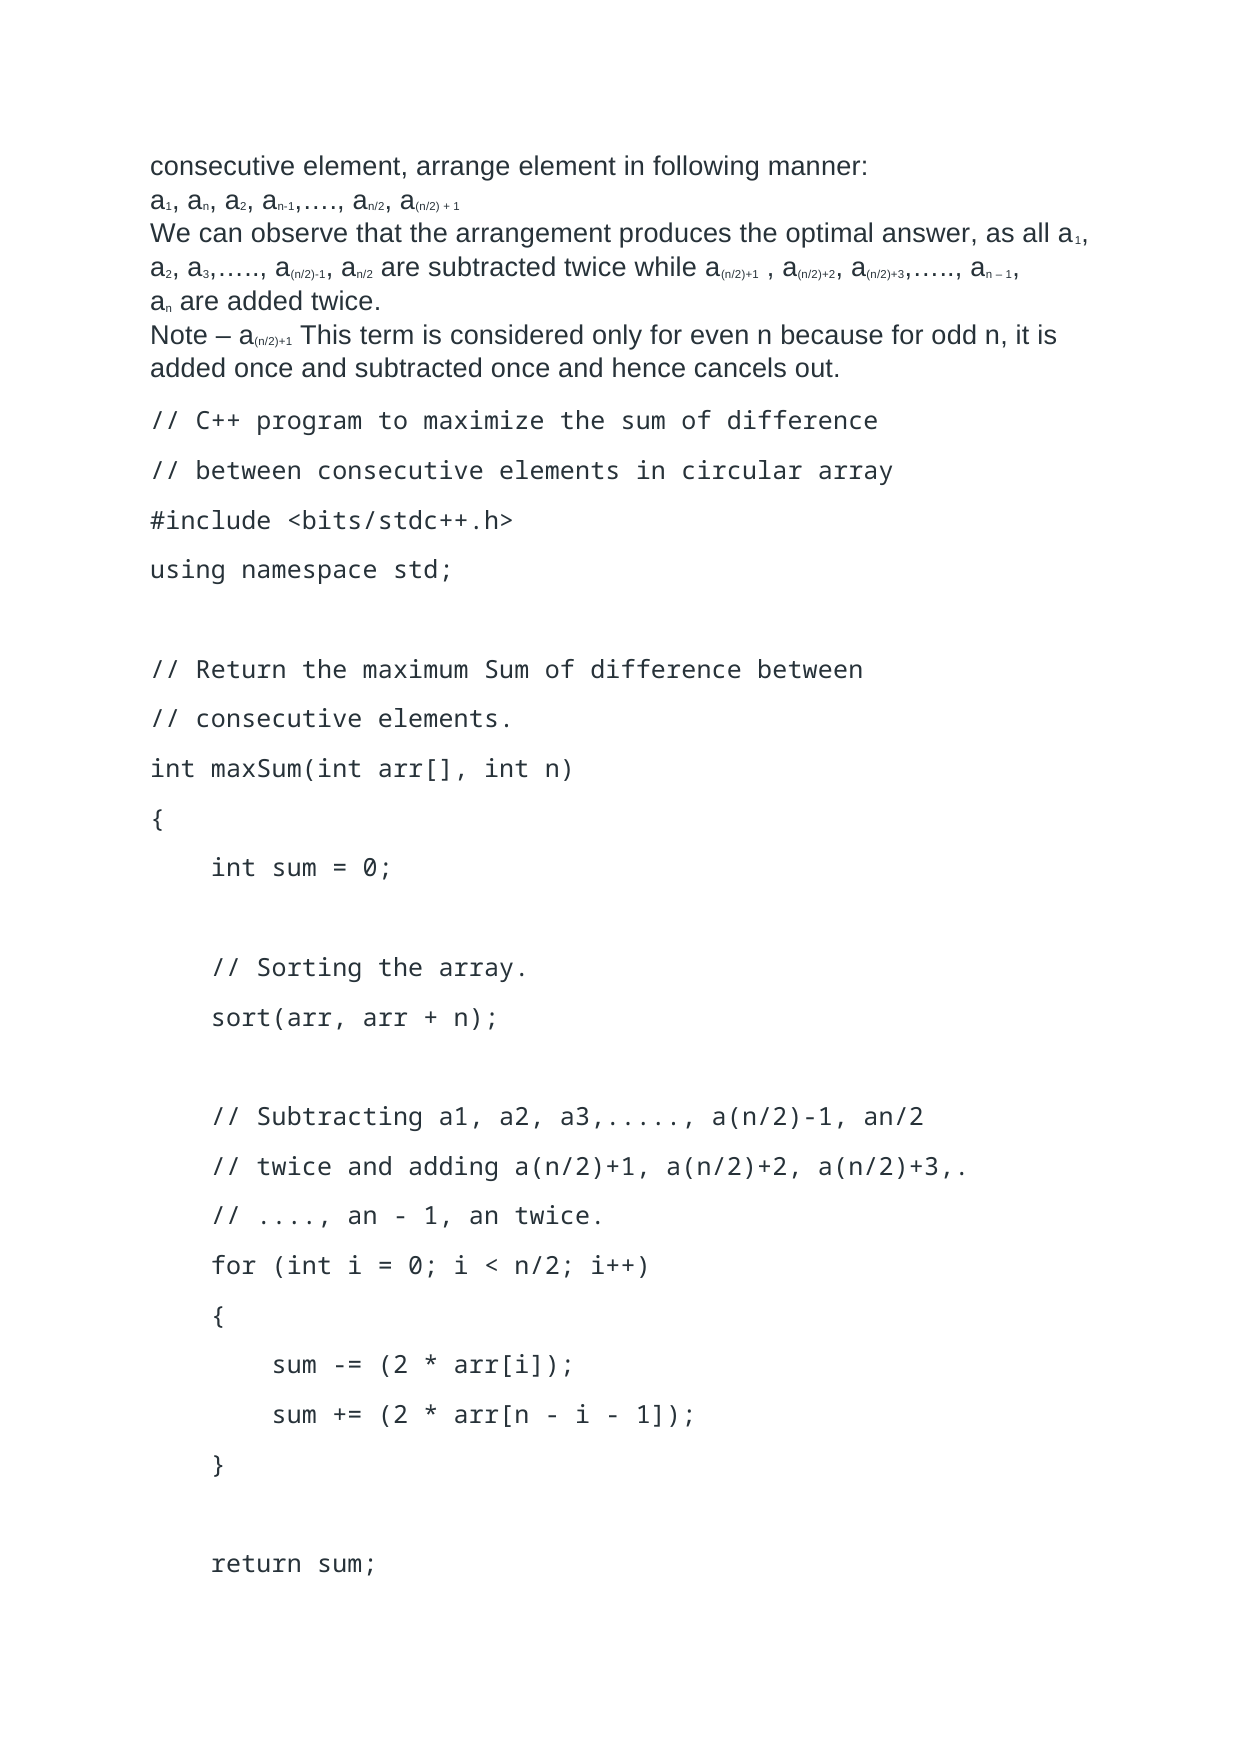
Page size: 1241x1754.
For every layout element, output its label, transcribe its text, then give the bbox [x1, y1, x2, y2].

text // between consecutive elements in circular array [150, 453, 1090, 487]
text // consecutive elements. [150, 701, 1090, 735]
text // C++ program to maximize the sum of difference [150, 403, 1090, 437]
text // Return the maximum Sum of difference between [150, 651, 1090, 685]
text { [150, 1297, 1090, 1331]
text sort(arr, arr + n); [150, 999, 1090, 1033]
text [150, 150, 1090, 384]
text } [150, 1446, 1090, 1480]
text int maxSum(int arr[], int n) [150, 751, 1090, 785]
text sum -= (2 * arr[i]); [150, 1347, 1090, 1381]
text #include <bits/stdc++.h> [150, 502, 1090, 536]
text // Sorting the array. [150, 949, 1090, 983]
text { [150, 800, 1090, 834]
text for (int i = 0; i < n/2; i++) [150, 1248, 1090, 1282]
text using namespace std; [150, 552, 1090, 586]
text // twice and adding a(n/2)+1, a(n/2)+2, a(n/2)+3,. [150, 1148, 1090, 1182]
text // ...., an - 1, an twice. [150, 1198, 1090, 1232]
text int sum = 0; [150, 850, 1090, 884]
text sum += (2 * arr[n - i - 1]); [150, 1397, 1090, 1431]
text // Subtracting a1, a2, a3,....., a(n/2)-1, an/2 [150, 1098, 1090, 1133]
text return sum; [150, 1546, 1090, 1580]
